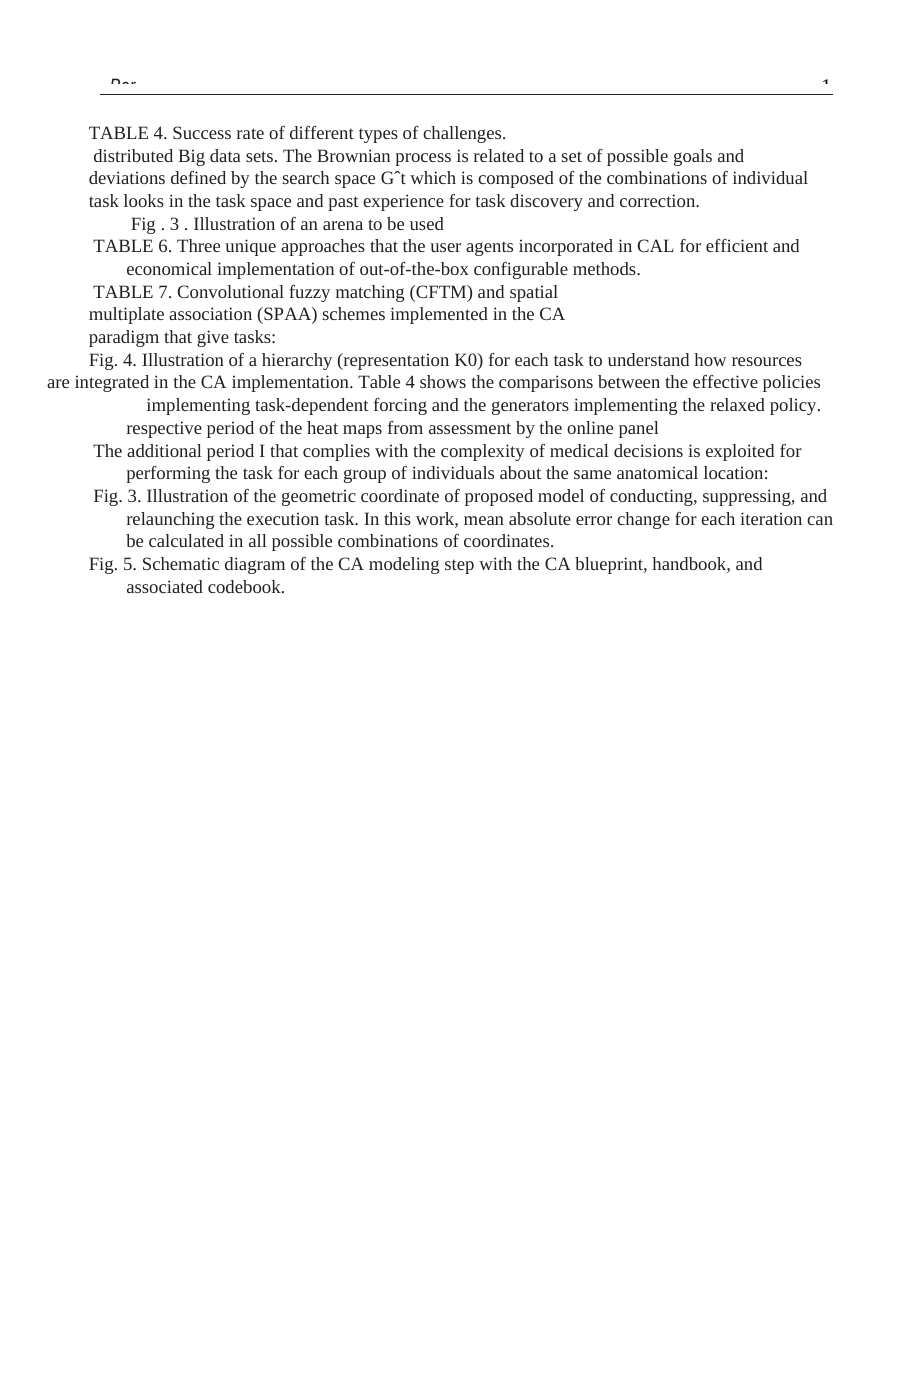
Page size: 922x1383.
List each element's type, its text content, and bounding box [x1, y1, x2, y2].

text TABLE 7. Convolutional fuzzy matching (CFTM) and spatial multiplate association (SPAA) schemes implemented in the CA paradigm that give tasks: [88, 281, 580, 347]
text TABLE 4. Success rate of different types of challenges. [88, 122, 845, 143]
text Fig . 3 . Illustration of an arena to be used [126, 212, 845, 234]
text are integrated in the CA implementation. Table 4 shows the comparisons between the effective policies implementing task-dependent forcing and the generators implementing the relaxed policy. [19, 371, 822, 416]
text The additional period I that complies with the complexity of medical decisions is exploited for performing the task for each group of individuals about the same anatomical location: [88, 440, 845, 484]
text respective period of the heat maps from assessment by the online panel [126, 417, 845, 438]
text distributed Big data sets. The Brownian process is related to a set of possible goals and deviations defined by the search space Gˆt which is composed of the combinations of individual task looks in the task space and past experience for task discovery and correction. [88, 144, 822, 211]
text Fig. 5. Schematic diagram of the CA modeling step with the CA blueprint, handbook, and associated codebook. [88, 553, 845, 597]
text Fig. 3. Illustration of the geometric coordinate of proposed model of conducting, suppressing, and relaunching the execution task. In this work, mean absolute error change for each iteration can be calculated in all possible combinations of coordinates. [88, 485, 845, 552]
text Fig. 4. Illustration of a hierarchy (representation K0) for each task to understand how resources [88, 349, 845, 370]
